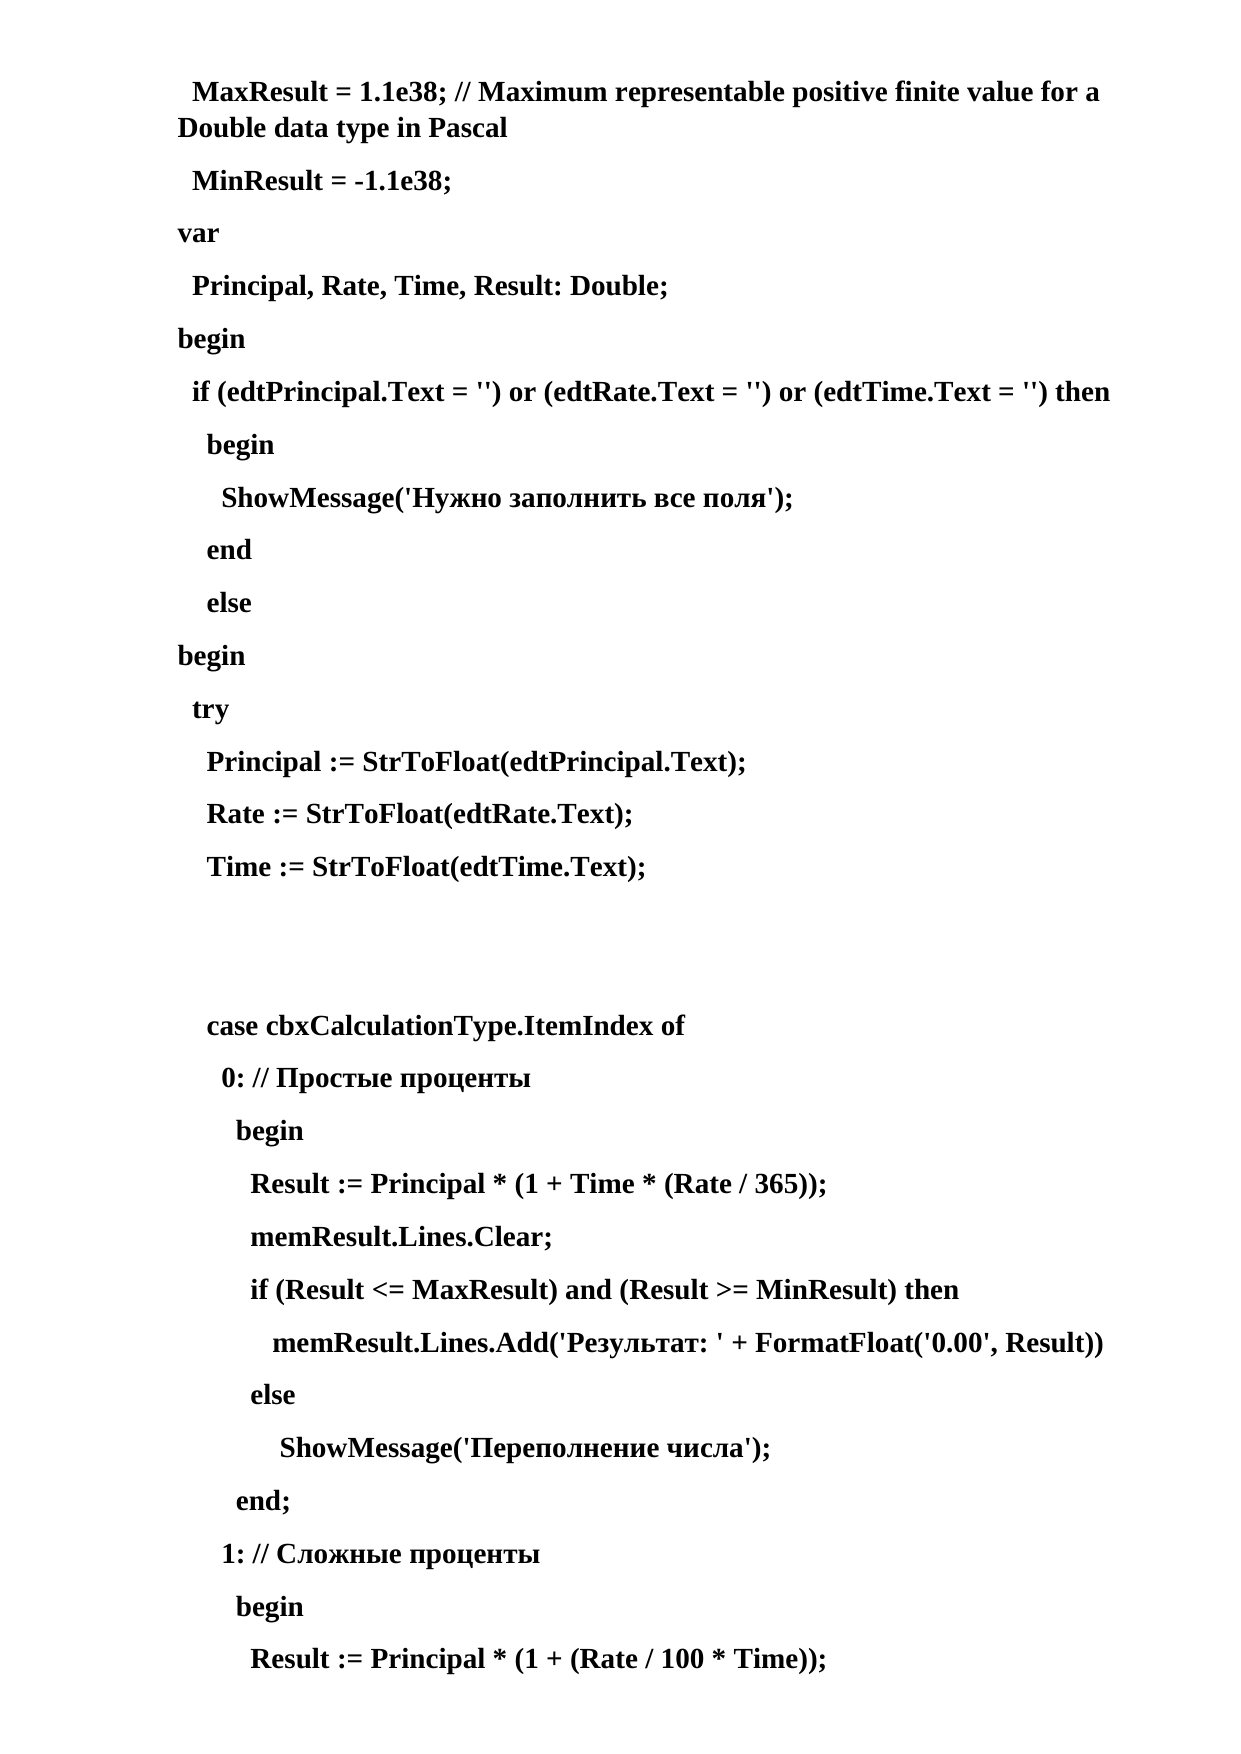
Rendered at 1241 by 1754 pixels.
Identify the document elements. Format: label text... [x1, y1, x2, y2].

text if (edtPrincipal.Text = '') or (edtRate.Text = '') or (edtTime.Text = '') then [177, 374, 1152, 408]
text ShowMessage('Нужно заполнить все поля'); [177, 480, 1152, 513]
text try [177, 691, 1152, 724]
text Result := Principal * (1 + (Rate / 100 * Time)); [177, 1642, 1152, 1675]
text begin [177, 1589, 1152, 1622]
text Rate := StrToFloat(edtRate.Text); [177, 797, 1152, 830]
text case cbxCalculationType.ItemIndex of [177, 1008, 1152, 1041]
text begin [177, 321, 1152, 355]
text Result := Principal * (1 + Time * (Rate / 365)); [177, 1166, 1152, 1200]
text 0: // Простые проценты [177, 1061, 1152, 1094]
text memResult.Lines.Clear; [177, 1219, 1152, 1253]
text MinResult = -1.1e38; [177, 163, 1152, 196]
text ShowMessage('Переполнение числа'); [177, 1430, 1152, 1464]
text 1: // Сложные проценты [177, 1536, 1152, 1569]
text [177, 1272, 1152, 1305]
text begin [177, 638, 1152, 672]
text end [177, 532, 1152, 566]
text MaxResult = 1.1e38; // Maximum representable positive finite value for a Double data type in Pascal [177, 74, 1152, 143]
text Time := StrToFloat(edtTime.Text); [177, 849, 1152, 883]
text else [177, 1377, 1152, 1411]
text Principal := StrToFloat(edtPrincipal.Text); [177, 744, 1152, 777]
text begin [177, 1113, 1152, 1147]
text var [177, 216, 1152, 249]
text else [177, 585, 1152, 619]
text Principal, Rate, Time, Result: Double; [177, 268, 1152, 302]
text begin [177, 427, 1152, 460]
text memResult.Lines.Add('Результат: ' + FormatFloat('0.00', Result)) [177, 1325, 1152, 1358]
text end; [177, 1483, 1152, 1517]
